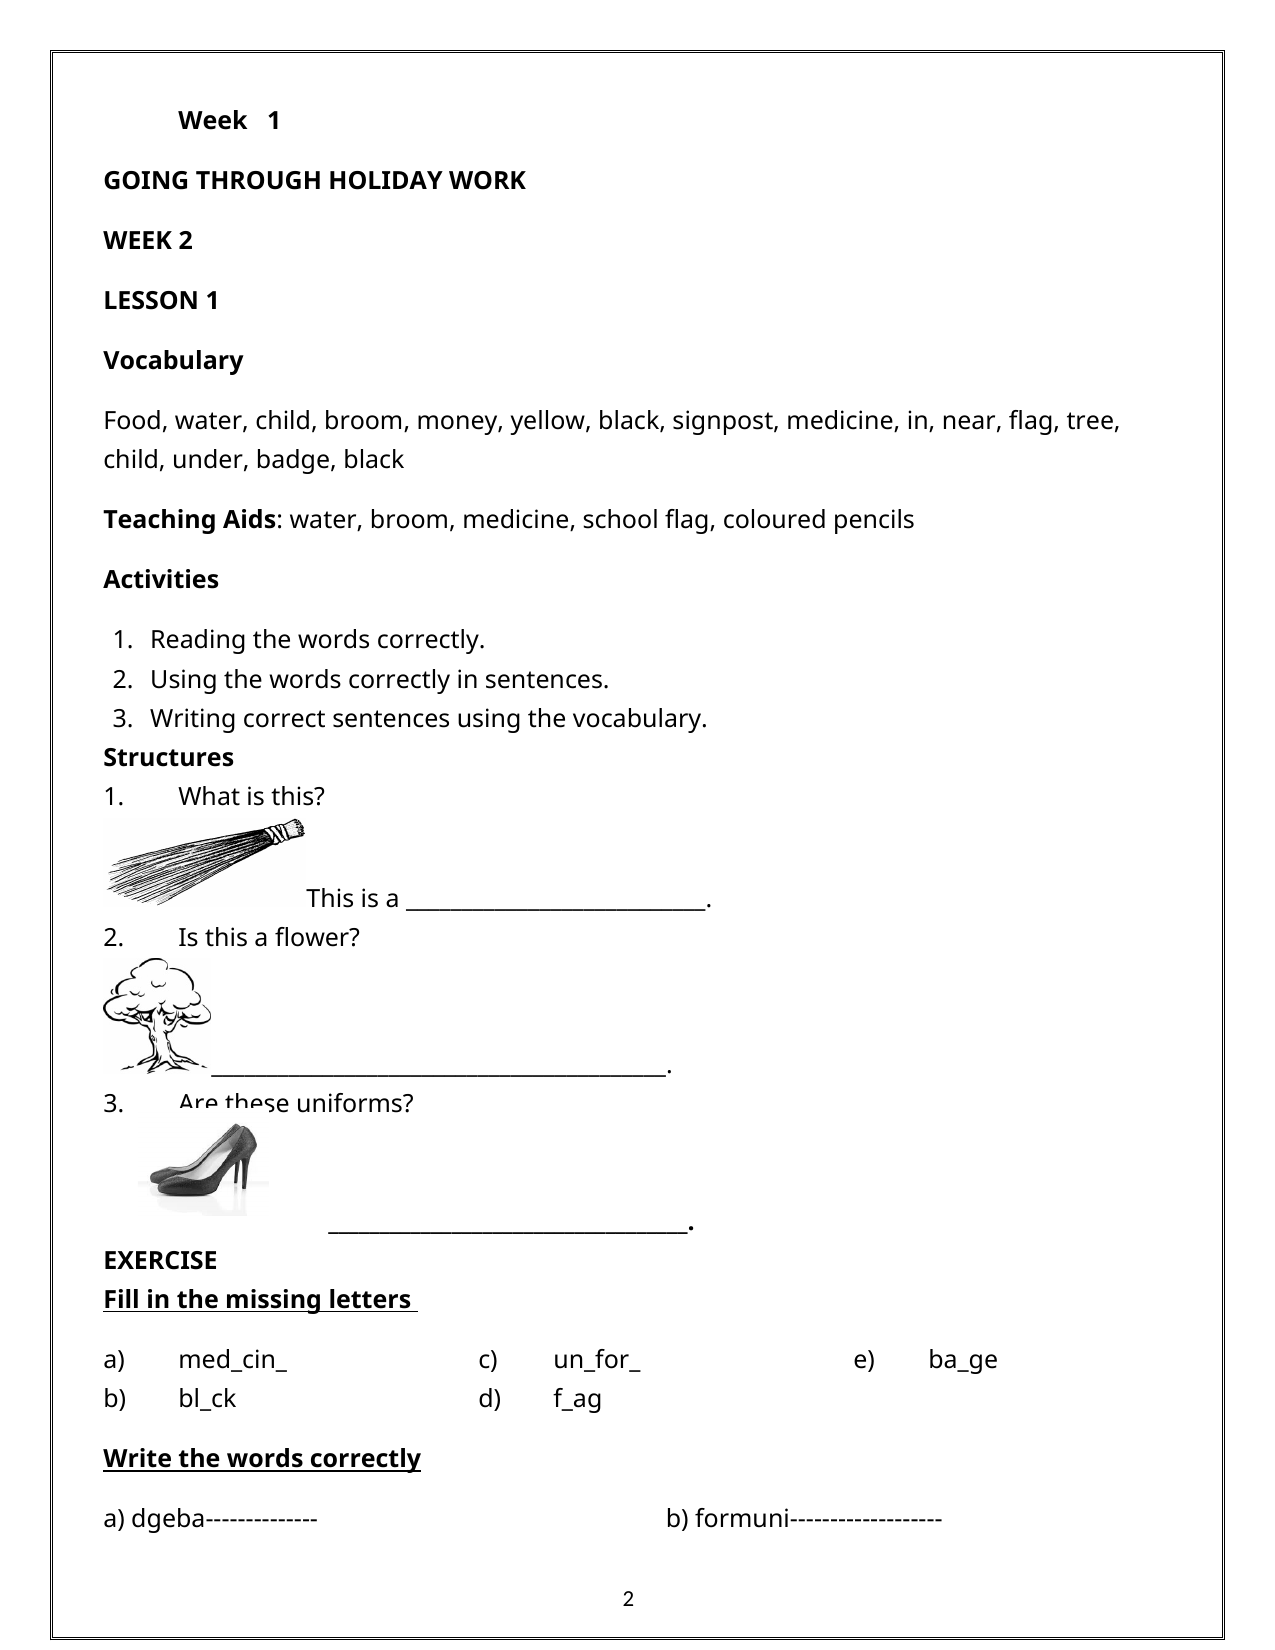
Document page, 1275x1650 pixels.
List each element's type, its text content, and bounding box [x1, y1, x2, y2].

list ba_ge [853, 1342, 1153, 1376]
list a) dgeba-------------- [103, 1501, 591, 1535]
text WEEK 2 [103, 223, 1153, 257]
picture [103, 958, 211, 1074]
list EXERCISE [103, 1243, 1153, 1277]
picture [103, 818, 307, 907]
text Teaching Aids: water, broom, medicine, school flag, coloured pencils [103, 502, 1153, 536]
list What is this? [103, 779, 1153, 813]
text Vocabulary [103, 343, 1153, 377]
list b) formuni------------------- [666, 1501, 1153, 1535]
list Structures [103, 740, 1153, 774]
list f_ag [478, 1381, 778, 1415]
text LESSON 1 [103, 283, 1153, 317]
list bl_ck [103, 1381, 403, 1415]
list _________________________________________. [103, 959, 1153, 1081]
list Is this a flower? [103, 919, 1153, 953]
text Activities [103, 562, 1153, 596]
list un_for_ [478, 1342, 778, 1376]
list ___________________________________. [328, 1203, 1153, 1237]
list Fill in the missing letters [103, 1282, 1153, 1316]
text GOING THROUGH HOLIDAY WORK [103, 163, 1153, 197]
text Week 1 [103, 103, 1153, 137]
list Are these uniforms? [103, 1086, 1153, 1120]
list Using the words correctly in sentences. [112, 661, 1153, 695]
text Food, water, child, broom, money, yellow, black, signpost, medicine, in, near, flag, tree, child, under, badge, black [103, 403, 1153, 476]
list Writing correct sentences using the vocabulary. [112, 701, 1153, 734]
text Write the words correctly [103, 1441, 1153, 1475]
list Reading the words correctly. [112, 622, 1153, 656]
list med_cin_ [103, 1342, 403, 1376]
list This is a ___________________________. [103, 818, 1153, 914]
